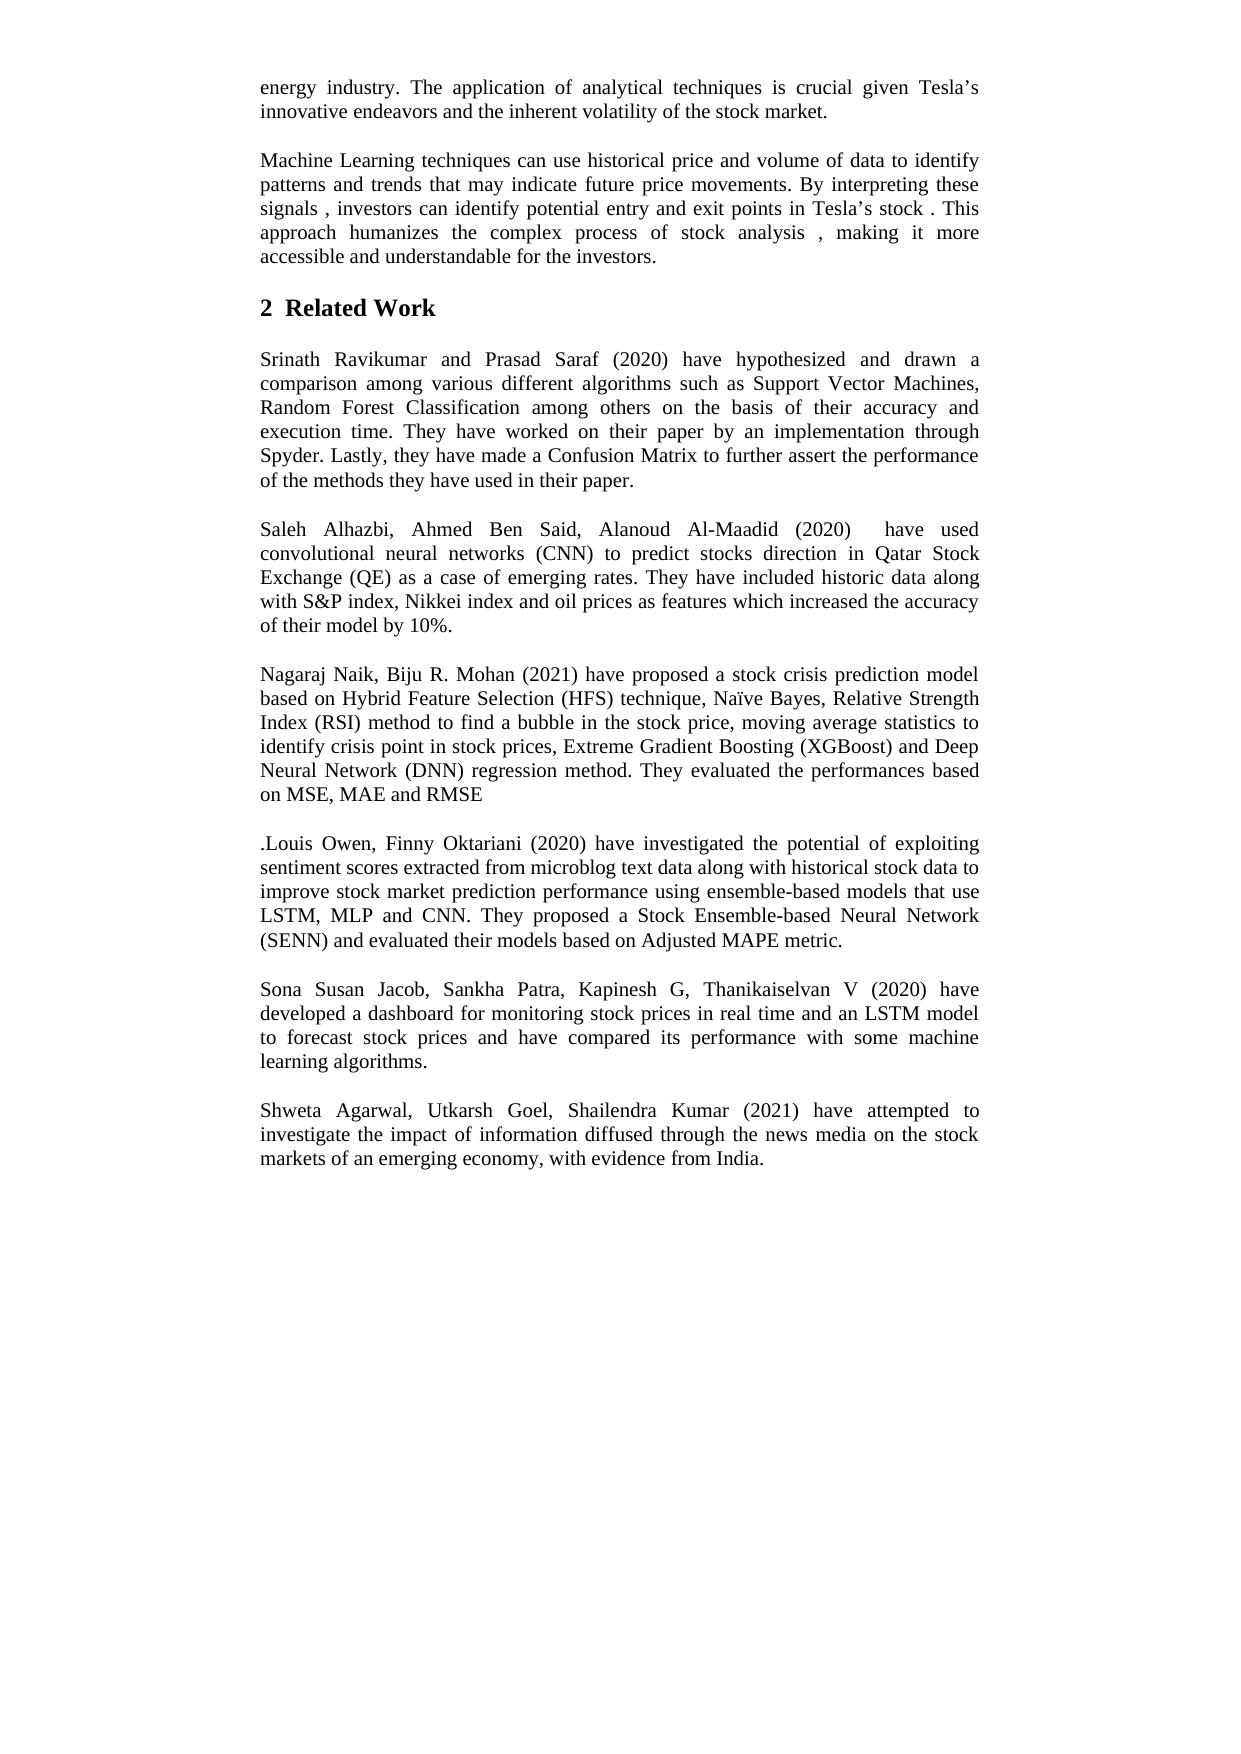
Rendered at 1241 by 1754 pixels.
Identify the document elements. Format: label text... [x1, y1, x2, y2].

text Nagaraj Naik, Biju R. Mohan (2021) have proposed a stock crisis prediction model based on Hybrid Feature Selection (HFS) technique, Naïve Bayes, Relative Strength Index (RSI) method to find a bubble in the stock price, moving average statistics to identify crisis point in stock prices, Extreme Gradient Boosting (XGBoost) and Deep Neural Network (DNN) regression method. They evaluated the performances based on MSE, MAE and RMSE [260, 662, 980, 806]
text Saleh Alhazbi, Ahmed Ben Said, Alanoud Al-Maadid (2020) have used convolutional neural networks (CNN) to predict stocks direction in Qatar Stock Exchange (QE) as a case of emerging rates. They have included historic data along with S&P index, Nikkei index and oil prices as features which increased the accuracy of their model by 10%. [260, 517, 980, 637]
text Srinath Ravikumar and Prasad Saraf (2020) have hypothesized and drawn a comparison among various different algorithms such as Support Vector Machines, Random Forest Classification among others on the basis of their accuracy and execution time. They have worked on their paper by an implementation through Spyder. Lastly, they have made a Confusion Matrix to further assert the performance of the methods they have used in their paper. [260, 347, 980, 492]
text Machine Learning techniques can use historical price and volume of data to identify patterns and trends that may indicate future price movements. By interpreting these signals , investors can identify potential entry and exit points in Tesla’s stock . This approach humanizes the complex process of stock analysis , making it more accessible and understandable for the investors. [260, 148, 980, 268]
text .Louis Owen, Finny Oktariani (2020) have investigated the potential of exploiting sentiment scores extracted from microblog text data along with historical stock data to improve stock market prediction performance using ensemble-based models that use LSTM, MLP and CNN. They proposed a Stock Ensemble-based Neural Network (SENN) and evaluated their models based on Adjusted MAPE metric. [260, 831, 980, 952]
text 2 Related Work [260, 293, 980, 322]
text Sona Susan Jacob, Sankha Patra, Kapinesh G, Thanikaiselvan V (2020) have developed a dashboard for monitoring stock prices in real time and an LSTM model to forecast stock prices and have compared its performance with some machine learning algorithms. [260, 977, 980, 1073]
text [260, 75, 980, 123]
text Shweta Agarwal, Utkarsh Goel, Shailendra Kumar (2021) have attempted to investigate the impact of information diffused through the news media on the stock markets of an emerging economy, with evidence from India. [260, 1098, 980, 1170]
